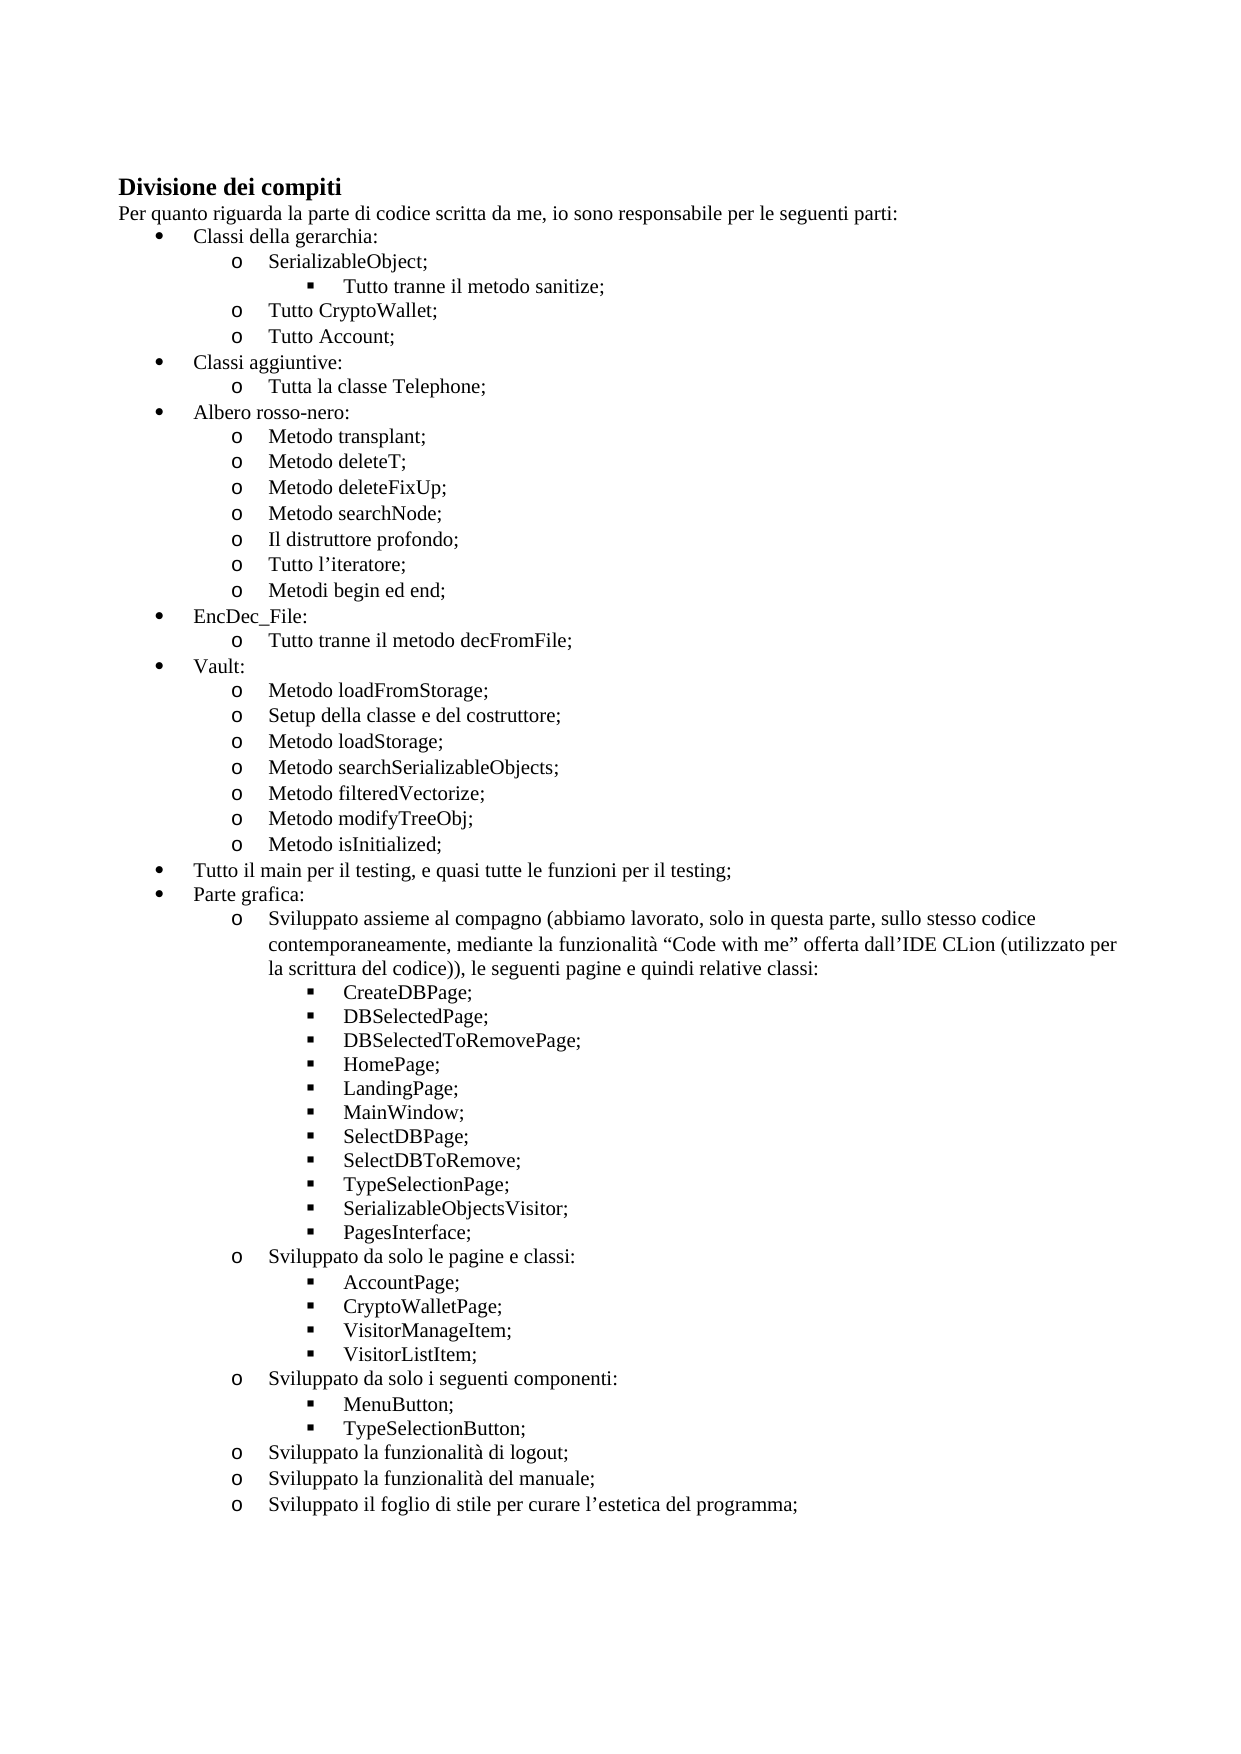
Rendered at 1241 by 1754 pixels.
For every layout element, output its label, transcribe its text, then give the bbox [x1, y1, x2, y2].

list HomePage; [306, 1052, 1122, 1076]
list DBSelectedToRemovePage; [306, 1028, 1122, 1052]
list Classi aggiuntive: [156, 350, 1122, 374]
list DBSelectedPage; [306, 1004, 1122, 1028]
list Metodo filteredVectorize; [231, 781, 1122, 806]
list Metodo modifyTreeObj; [231, 806, 1122, 832]
list MenuButton; [306, 1392, 1122, 1416]
list Sviluppato la funzionalità del manuale; [231, 1466, 1122, 1492]
list PagesInterface; [306, 1220, 1122, 1244]
list SerializableObjectsVisitor; [306, 1196, 1122, 1220]
list Tutto CryptoWallet; [231, 298, 1122, 324]
list Setup della classe e del costruttore; [231, 703, 1122, 729]
list Metodo transplant; [231, 424, 1122, 449]
list Sviluppato il foglio di stile per curare l’estetica del programma; [231, 1492, 1122, 1517]
list SelectDBPage; [306, 1124, 1122, 1148]
list Sviluppato la funzionalità di logout; [231, 1440, 1122, 1466]
list SelectDBToRemove; [306, 1148, 1122, 1172]
list AccountPage; [306, 1270, 1122, 1294]
text Divisione dei compiti [118, 172, 1122, 200]
list Tutta la classe Telephone; [231, 374, 1122, 399]
list Metodo isInitialized; [231, 832, 1122, 858]
list Metodi begin ed end; [231, 578, 1122, 604]
text Per quanto riguarda la parte di codice scritta da me, io sono responsabile per le seguenti parti: [118, 200, 1122, 224]
list Tutto tranne il metodo sanitize; [306, 274, 1122, 298]
list Metodo loadFromStorage; [231, 678, 1122, 703]
list Sviluppato assieme al compagno (abbiamo lavorato, solo in questa parte, sullo stesso codice contemporaneamente, mediante la funzionalità “Code with me” offerta dall’IDE CLion (utilizzato per la scrittura del codice)), le seguenti pagine e quindi relative classi: [231, 906, 1122, 980]
list Sviluppato da solo i seguenti componenti: [231, 1366, 1122, 1392]
list Albero rosso-nero: [156, 399, 1122, 424]
list Metodo deleteFixUp; [231, 475, 1122, 501]
list Vault: [156, 653, 1122, 678]
list Tutto il main per il testing, e quasi tutte le funzioni per il testing; [156, 858, 1122, 882]
list TypeSelectionButton; [306, 1416, 1122, 1440]
list Metodo deleteT; [231, 449, 1122, 475]
list CreateDBPage; [306, 980, 1122, 1004]
list Tutto tranne il metodo decFromFile; [231, 628, 1122, 653]
list EncDec_File: [156, 604, 1122, 628]
list Tutto l’iteratore; [231, 552, 1122, 578]
list VisitorManageItem; [306, 1318, 1122, 1342]
list Il distruttore profondo; [231, 527, 1122, 552]
list Metodo searchSerializableObjects; [231, 755, 1122, 781]
list VisitorListItem; [306, 1342, 1122, 1366]
list SerializableObject; [231, 248, 1122, 274]
list MainWindow; [306, 1100, 1122, 1124]
list Classi della gerarchia: [156, 224, 1122, 248]
list Metodo loadStorage; [231, 729, 1122, 755]
list LandingPage; [306, 1076, 1122, 1100]
list Metodo searchNode; [231, 501, 1122, 527]
list Parte grafica: [156, 882, 1122, 906]
list TypeSelectionPage; [306, 1172, 1122, 1196]
list CryptoWalletPage; [306, 1294, 1122, 1318]
list Tutto Account; [231, 324, 1122, 350]
list Sviluppato da solo le pagine e classi: [231, 1244, 1122, 1270]
